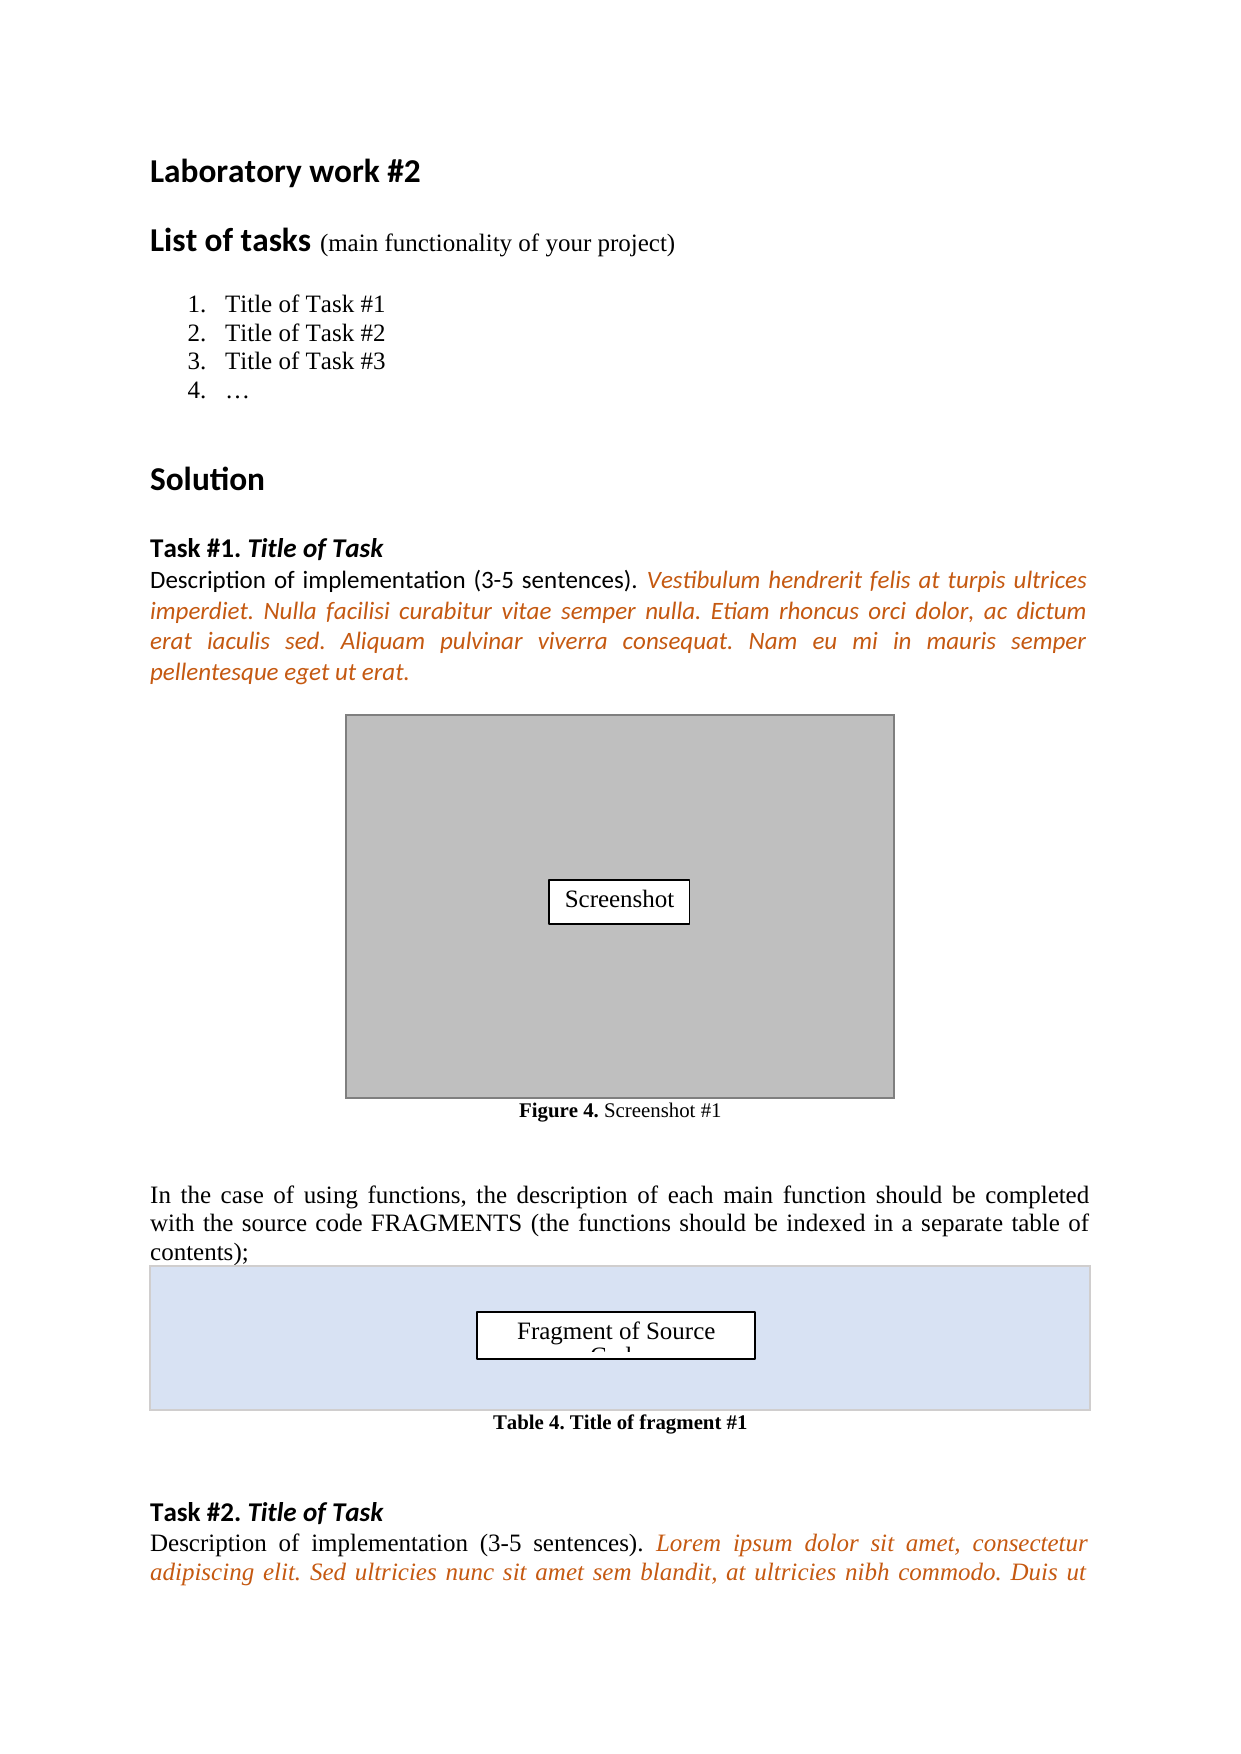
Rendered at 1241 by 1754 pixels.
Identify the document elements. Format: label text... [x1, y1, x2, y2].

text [150, 1528, 1090, 1586]
title Laboratory work #2 [150, 150, 1090, 191]
list Title of Task #3 [187, 346, 1090, 375]
text Description of implementation (3-5 sentences). Vestibulum hendrerit felis at turpis ultrices imperdiet. Nulla facilisi curabitur vitae semper nulla. Etiam rhoncus orci dolor, ac dictum erat iaculis sed. Aliquam pulvinar viverra consequat. Nam eu mi in mauris semper pellentesque eget ut erat. [410, 564, 1090, 686]
subtitle Solution [150, 458, 1090, 498]
subtitle Task #1. Title of Task [150, 531, 1090, 564]
text Table 4. Title of fragment #1 [150, 1411, 1090, 1434]
list Title of Task #1 [187, 289, 1090, 318]
text List of tasks (main functionality of your project) [150, 219, 1090, 260]
list Title of Task #2 [187, 318, 1090, 346]
text In the case of using functions, the description of each main function should be completed with the source code FRAGMENTS (the functions should be indexed in a separate table of contents); [150, 1180, 1090, 1265]
list … [187, 375, 1090, 404]
subtitle Task #2. Title of Task [150, 1496, 1090, 1528]
text Figure 4. Screenshot #1 [150, 1098, 1090, 1122]
